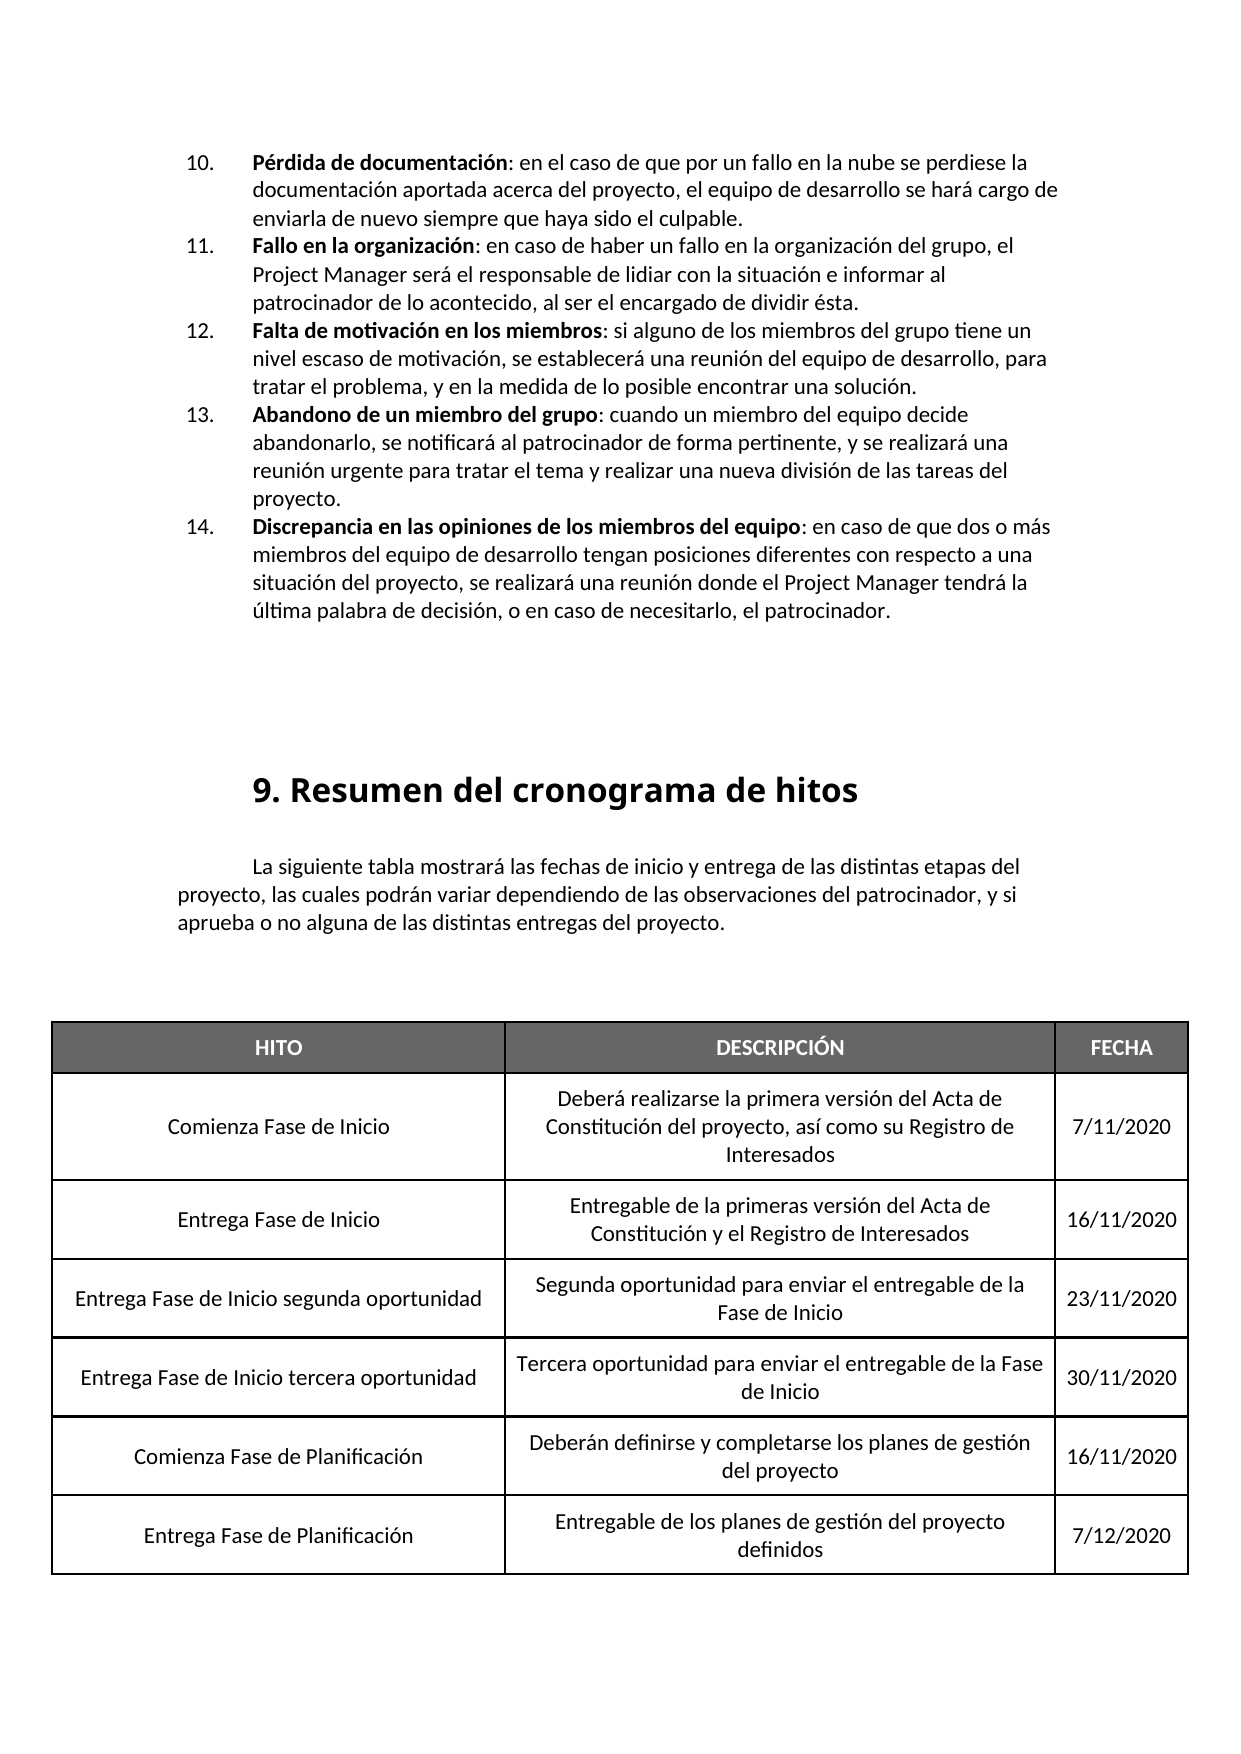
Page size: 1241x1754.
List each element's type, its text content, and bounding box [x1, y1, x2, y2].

table_cell 7/12/2020 [1056, 1496, 1187, 1573]
table_cell Entrega Fase de Inicio [53, 1181, 504, 1257]
list Falta de motivación en los miembros: si alguno de los miembros del grupo tiene un nivel escaso de motivación, se establecerá una reunión del equipo de desarrollo, para tratar el problema, y en la medida de lo posible encontrar una solución. [215, 316, 1063, 400]
table_header FECHA [1056, 1023, 1187, 1072]
table_header HITO [53, 1023, 504, 1072]
text La siguiente tabla mostrará las fechas de inicio y entrega de las distintas etapas del proyecto, las cuales podrán variar dependiendo de las observaciones del patrocinador, y si aprueba o no alguna de las distintas entregas del proyecto. [177, 852, 1063, 937]
table_header DESCRIPCIÓN [506, 1023, 1054, 1072]
table_cell Tercera oportunidad para enviar el entregable de la Fase de Inicio [506, 1339, 1054, 1415]
table_cell Entrega Fase de Planificación [53, 1496, 504, 1573]
table_cell 16/11/2020 [1056, 1181, 1187, 1257]
table_cell Entregable de los planes de gestión del proyecto definidos [506, 1496, 1054, 1573]
list Fallo en la organización: en caso de haber un fallo en la organización del grupo, el Project Manager será el responsable de lidiar con la situación e informar al patrocinador de lo acontecido, al ser el encargado de dividir ésta. [215, 232, 1063, 316]
list Pérdida de documentación: en el caso de que por un fallo en la nube se perdiese la documentación aportada acerca del proyecto, el equipo de desarrollo se hará cargo de enviarla de nuevo siempre que haya sido el culpable. [215, 148, 1063, 232]
table_cell 23/11/2020 [1056, 1260, 1187, 1336]
table_cell Comienza Fase de Inicio [53, 1074, 504, 1178]
table_cell Segunda oportunidad para enviar el entregable de la Fase de Inicio [506, 1260, 1054, 1336]
subtitle 9. Resumen del cronograma de hitos [177, 766, 1063, 812]
list Discrepancia en las opiniones de los miembros del equipo: en caso de que dos o más miembros del equipo de desarrollo tengan posiciones diferentes con respecto a una situación del proyecto, se realizará una reunión donde el Project Manager tendrá la última palabra de decisión, o en caso de necesitarlo, el patrocinador. [215, 512, 1063, 624]
table_cell Deberán definirse y completarse los planes de gestión del proyecto [506, 1418, 1054, 1494]
table_cell Comienza Fase de Planificación [53, 1418, 504, 1494]
table_cell 7/11/2020 [1056, 1074, 1187, 1178]
table_cell Entrega Fase de Inicio tercera oportunidad [53, 1339, 504, 1415]
table_cell 30/11/2020 [1056, 1339, 1187, 1415]
table_cell Deberá realizarse la primera versión del Acta de Constitución del proyecto, así como su Registro de Interesados [506, 1074, 1054, 1178]
table_cell Entrega Fase de Inicio segunda oportunidad [53, 1260, 504, 1336]
list Abandono de un miembro del grupo: cuando un miembro del equipo decide abandonarlo, se notificará al patrocinador de forma pertinente, y se realizará una reunión urgente para tratar el tema y realizar una nueva división de las tareas del proyecto. [215, 400, 1063, 512]
table_cell Entregable de la primeras versión del Acta de Constitución y el Registro de Interesados [506, 1181, 1054, 1257]
table_cell 16/11/2020 [1056, 1418, 1187, 1494]
